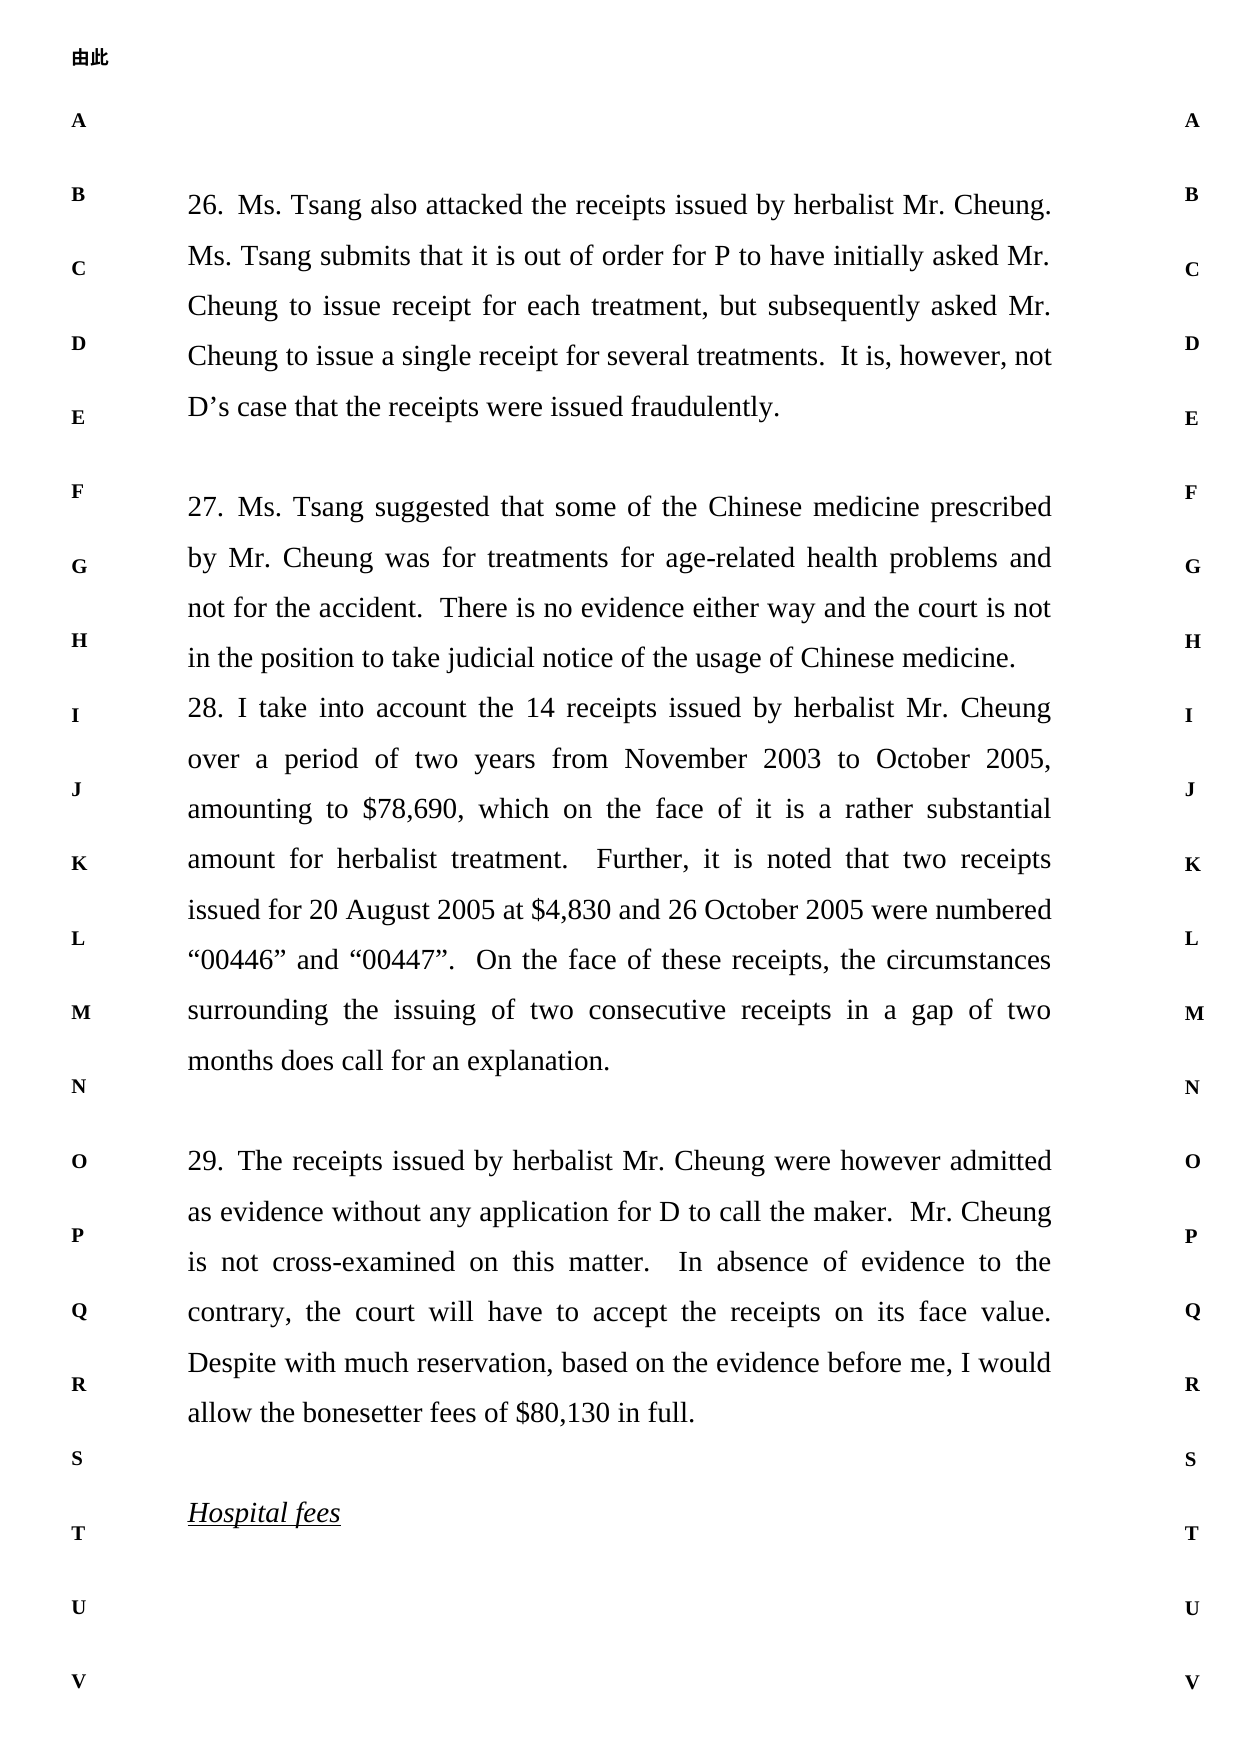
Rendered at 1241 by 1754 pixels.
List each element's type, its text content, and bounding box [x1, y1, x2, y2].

list I take into account the 14 receipts issued by herbalist Mr. Cheung over a period of two years from November 2003 to October 2005, amounting to $78,690, which on the face of it is a rather substantial amount for herbalist treatment. Further, it is noted that two receipts issued for 20 August 2005 at $4,830 and 26 October 2005 were numbered “00446” and “00447”. On the face of these receipts, the circumstances surrounding the issuing of two consecutive receipts in a gap of two months does call for an explanation. [187, 691, 1053, 1076]
text Hospital fees [187, 1496, 1053, 1529]
list Ms. Tsang also attacked the receipts issued by herbalist Mr. Cheung. Ms. Tsang submits that it is out of order for P to have initially asked Mr. Cheung to issue receipt for each treatment, but subsequently asked Mr. Cheung to issue a single receipt for several treatments. It is, however, not D’s case that the receipts were issued fraudulently. [187, 187, 1053, 422]
list Ms. Tsang suggested that some of the Chinese medicine prescribed by Mr. Cheung was for treatments for age-related health problems and not for the accident. There is no evidence either way and the court is not in the position to take judicial notice of the usage of Chinese medicine. [187, 489, 1053, 674]
list The receipts issued by herbalist Mr. Cheung were however admitted as evidence without any application for D to call the maker. Mr. Cheung is not cross-examined on this matter. In absence of evidence to the contrary, the court will have to accept the receipts on its face value. Despite with much reservation, based on the evidence before me, I would allow the bonesetter fees of $80,130 in full. [187, 1143, 1053, 1428]
